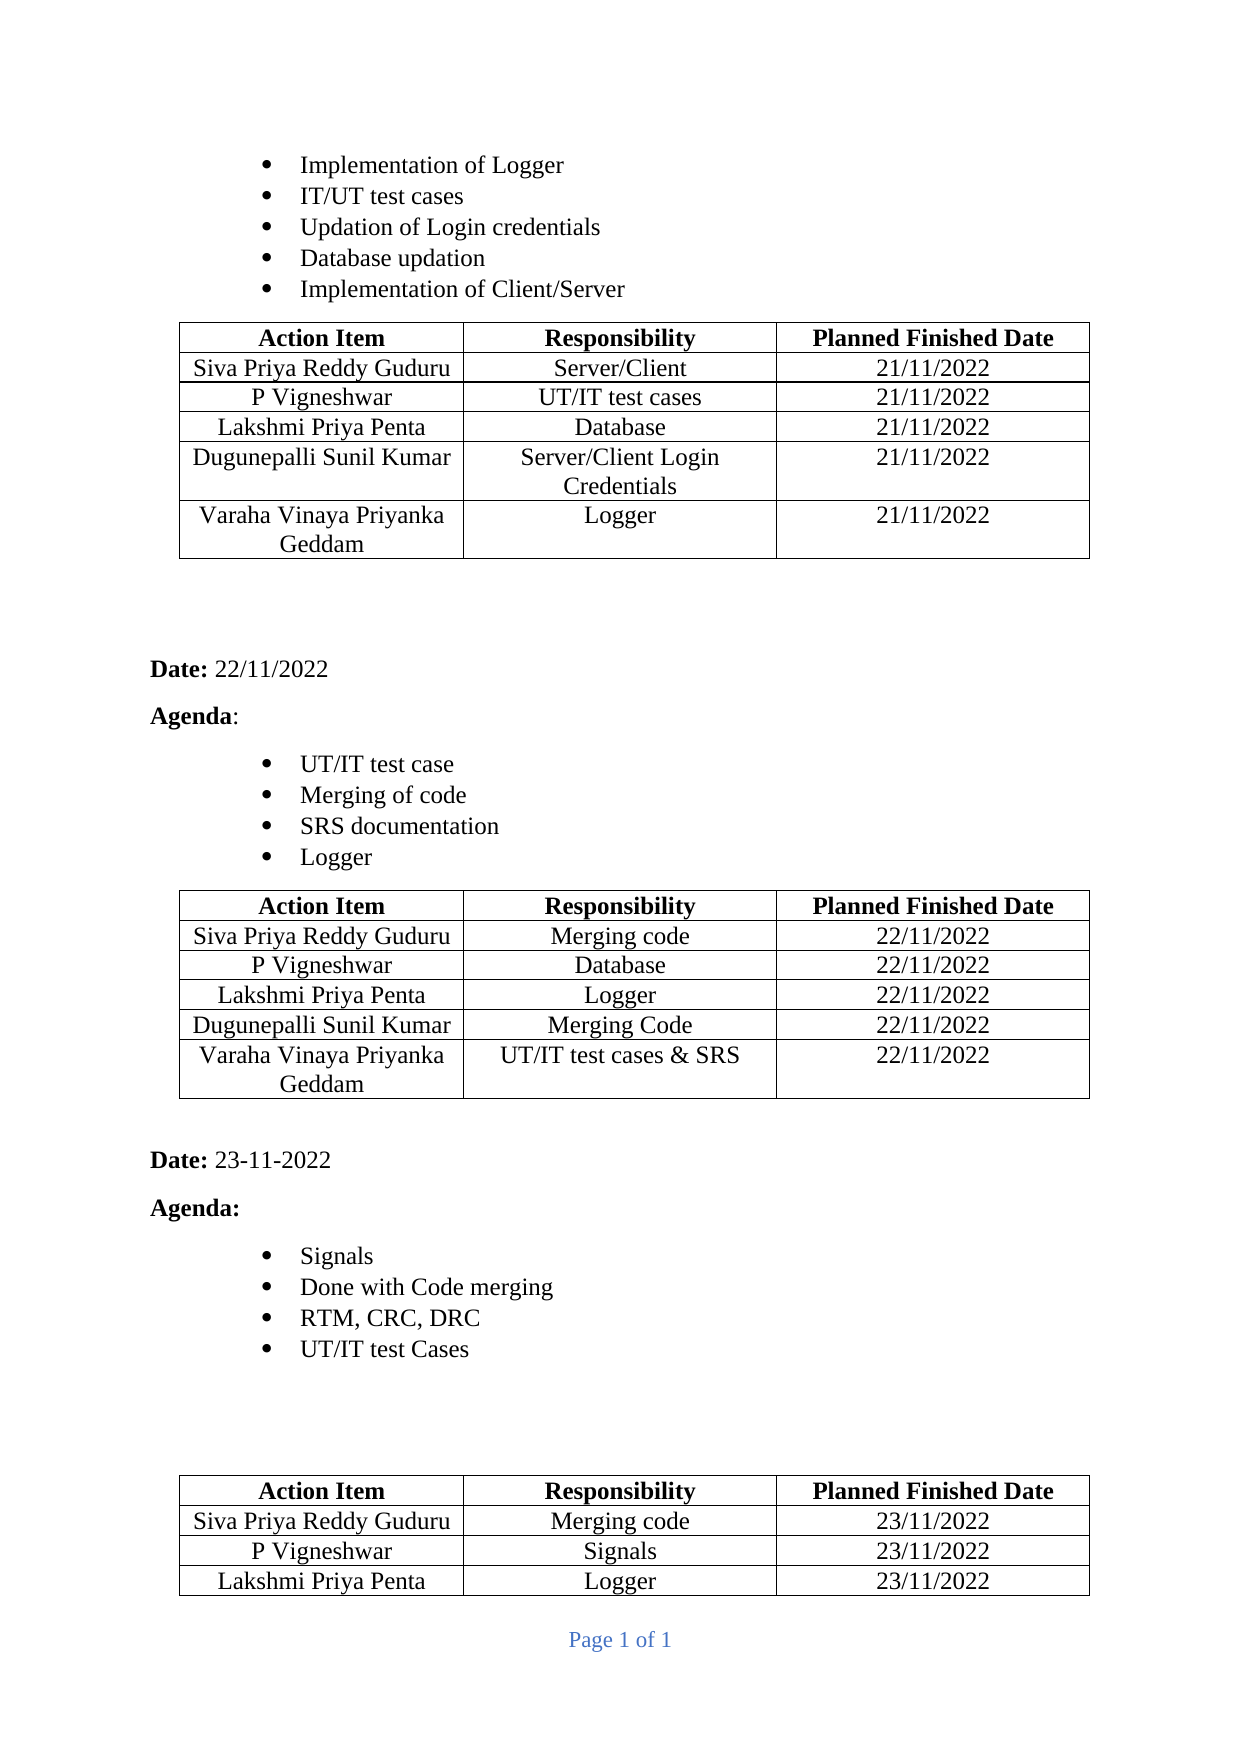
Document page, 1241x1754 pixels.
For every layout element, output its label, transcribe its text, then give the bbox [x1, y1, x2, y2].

table_cell 22/11/2022 [777, 921, 1089, 949]
table_cell Dugunepalli Sunil Kumar [180, 442, 463, 499]
table_cell Siva Priya Reddy Guduru [180, 1506, 463, 1535]
table_cell Varaha Vinaya Priyanka Geddam [180, 1040, 463, 1097]
table_cell Logger [464, 501, 776, 558]
text Agenda: [150, 701, 1090, 730]
table_cell Server/Client [464, 353, 776, 381]
list UT/IT test case [262, 749, 1090, 778]
table_cell 21/11/2022 [777, 501, 1089, 558]
table_cell 21/11/2022 [777, 412, 1089, 441]
table_cell 22/11/2022 [777, 951, 1089, 979]
table_cell 23/11/2022 [777, 1566, 1089, 1594]
list Database updation [262, 243, 1090, 272]
table_header Planned Finished Date [777, 1476, 1089, 1505]
list Signals [262, 1241, 1090, 1269]
list Logger [262, 842, 1090, 871]
table_header Responsibility [464, 891, 776, 920]
table_cell UT/IT test cases & SRS [464, 1040, 776, 1097]
list IT/UT test cases [262, 181, 1090, 210]
table_header Action Item [180, 323, 463, 352]
table_cell Siva Priya Reddy Guduru [180, 353, 463, 381]
text Agenda: [150, 1193, 1090, 1222]
text Date: 22/11/2022 [150, 654, 1090, 682]
table_header Action Item [180, 1476, 463, 1505]
table_header Responsibility [464, 1476, 776, 1505]
table_cell P Vigneshwar [180, 951, 463, 979]
table_cell 22/11/2022 [777, 1040, 1089, 1097]
table_header Planned Finished Date [777, 323, 1089, 352]
table_cell 22/11/2022 [777, 1010, 1089, 1039]
table_cell Merging code [464, 1506, 776, 1535]
list SRS documentation [262, 811, 1090, 840]
table_cell Varaha Vinaya Priyanka Geddam [180, 501, 463, 558]
table_cell 21/11/2022 [777, 442, 1089, 499]
table_cell Database [464, 412, 776, 441]
table_cell Signals [464, 1536, 776, 1565]
list UT/IT test Cases [262, 1334, 1090, 1363]
table_cell Merging code [464, 921, 776, 949]
table_header Planned Finished Date [777, 891, 1089, 920]
table_cell Lakshmi Priya Penta [180, 412, 463, 441]
list RTM, CRC, DRC [262, 1303, 1090, 1332]
table_cell P Vigneshwar [180, 383, 463, 411]
table_cell Dugunepalli Sunil Kumar [180, 1010, 463, 1039]
list Implementation of Logger [262, 150, 1090, 179]
table_cell 21/11/2022 [777, 383, 1089, 411]
table_cell Server/Client Login Credentials [464, 442, 776, 499]
table_cell 23/11/2022 [777, 1536, 1089, 1565]
table_header Responsibility [464, 323, 776, 352]
list Updation of Login credentials [262, 212, 1090, 241]
table_cell UT/IT test cases [464, 383, 776, 411]
table_cell Lakshmi Priya Penta [180, 980, 463, 1009]
list Merging of code [262, 780, 1090, 809]
table_cell Logger [464, 1566, 776, 1594]
table_cell Siva Priya Reddy Guduru [180, 921, 463, 949]
text Date: 23-11-2022 [150, 1145, 1090, 1174]
list Done with Code merging [262, 1272, 1090, 1301]
table_cell P Vigneshwar [180, 1536, 463, 1565]
table_cell Lakshmi Priya Penta [180, 1566, 463, 1594]
table_cell Merging Code [464, 1010, 776, 1039]
table_cell Logger [464, 980, 776, 1009]
table_cell 21/11/2022 [777, 353, 1089, 381]
table_cell Database [464, 951, 776, 979]
table_cell 22/11/2022 [777, 980, 1089, 1009]
list Implementation of Client/Server [262, 274, 1090, 303]
table_header Action Item [180, 891, 463, 920]
table_cell 23/11/2022 [777, 1506, 1089, 1535]
